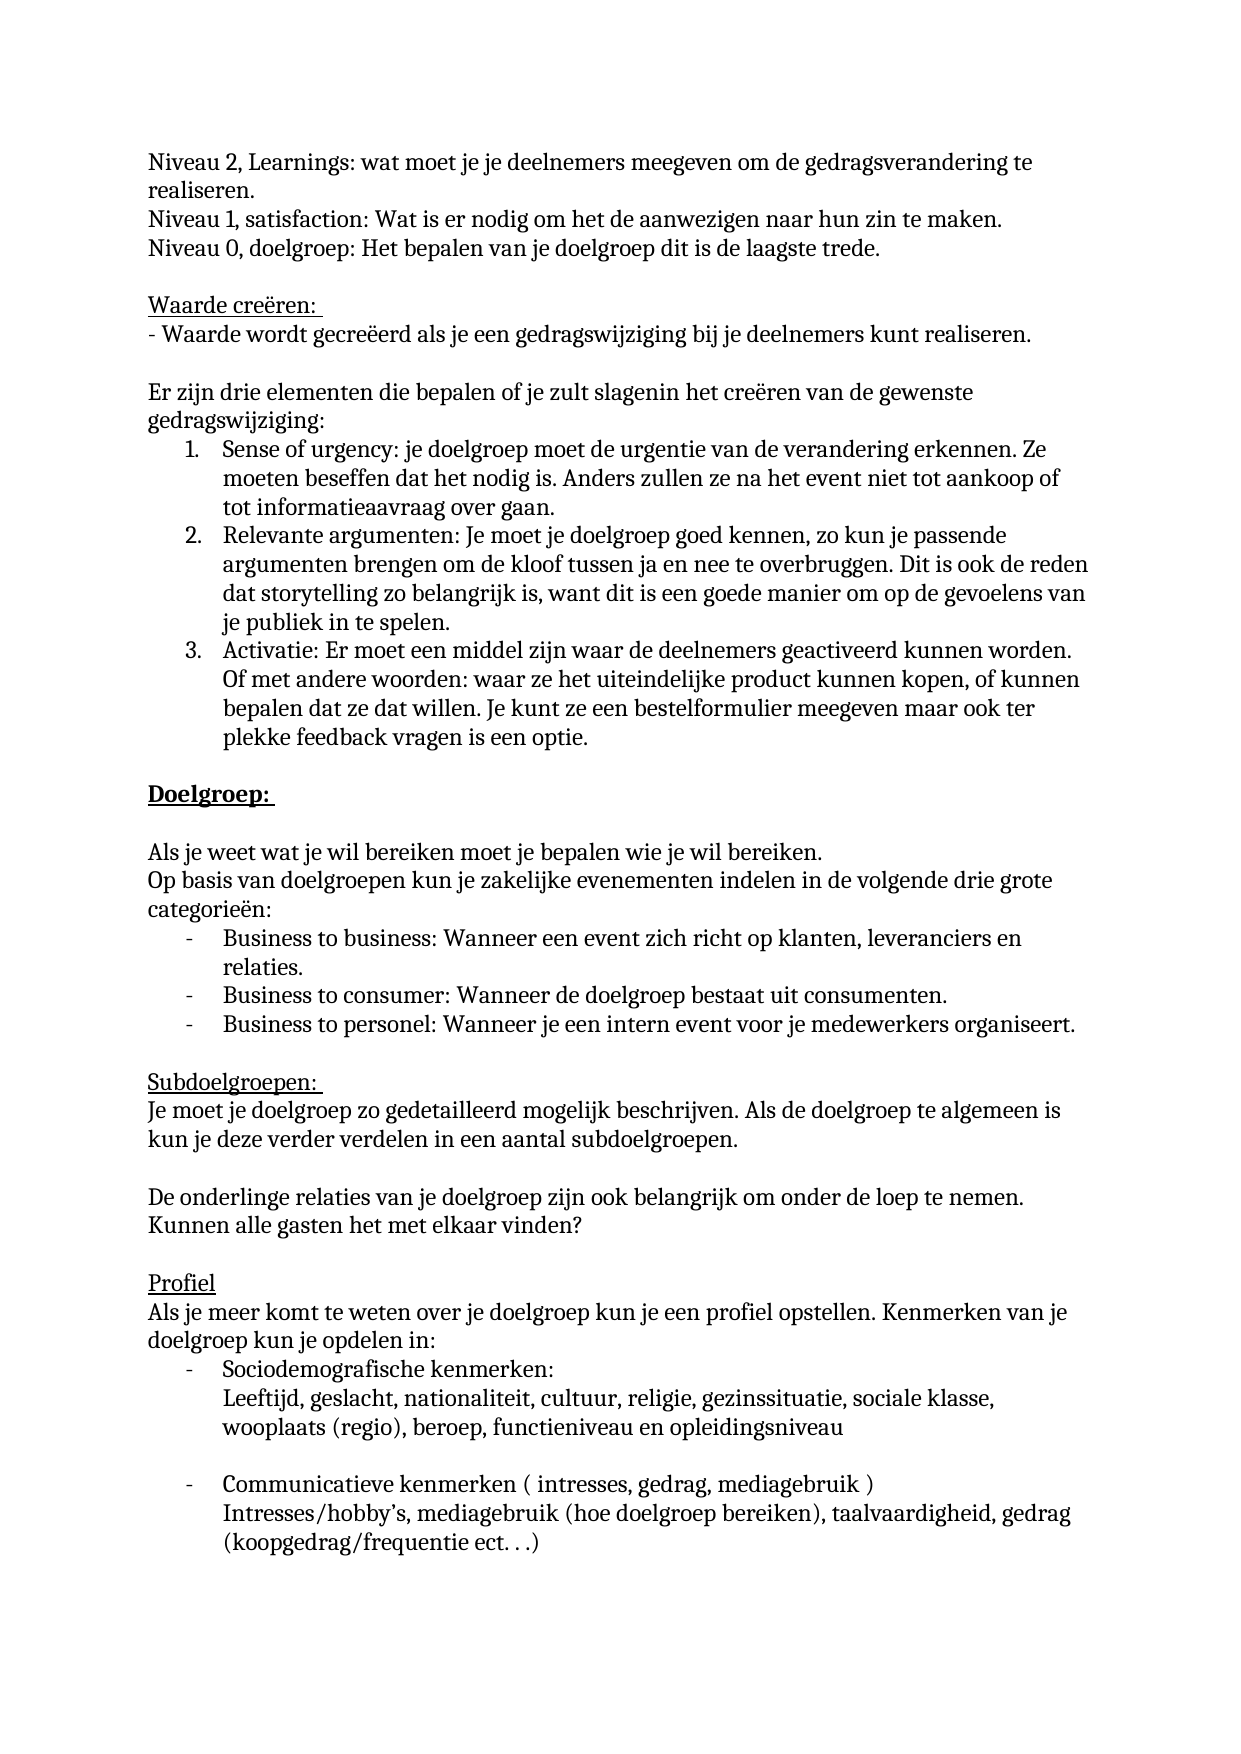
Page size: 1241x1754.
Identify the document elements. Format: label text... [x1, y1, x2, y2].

list Business to consumer: Wanneer de doelgroep bestaat uit consumenten. [185, 981, 1093, 1010]
text Doelgroep: [148, 780, 1093, 809]
list Activatie: Er moet een middel zijn waar de deelnemers geactiveerd kunnen worden. Of met andere woorden: waar ze het uiteindelijke product kunnen kopen, of kunnen bepalen dat ze dat willen. Je kunt ze een bestelformulier meegeven maar ook ter plekke feedback vragen is een optie. [185, 636, 1093, 751]
text Profiel [148, 1269, 1093, 1298]
text De onderlinge relaties van je doelgroep zijn ook belangrijk om onder de loep te nemen. Kunnen alle gasten het met elkaar vinden? [148, 1183, 1093, 1240]
list Relevante argumenten: Je moet je doelgroep goed kennen, zo kun je passende argumenten brengen om de kloof tussen ja en nee te overbruggen. Dit is ook de reden dat storytelling zo belangrijk is, want dit is een goede manier om op de gevoelens van je publiek in te spelen. [185, 521, 1093, 636]
list Sociodemografische kenmerken: [185, 1355, 1093, 1384]
text - Waarde wordt gecreëerd als je een gedragswijziging bij je deelnemers kunt realiseren. [148, 320, 1093, 349]
text Als je meer komt te weten over je doelgroep kun je een profiel opstellen. Kenmerken van je doelgroep kun je opdelen in: [148, 1298, 1093, 1355]
text Subdoelgroepen: [148, 1068, 1093, 1096]
text Er zijn drie elementen die bepalen of je zult slagenin het creëren van de gewenste gedragswijziging: [148, 378, 1093, 435]
list Communicatieve kenmerken ( intresses, gedrag, mediagebruik ) [185, 1470, 1093, 1499]
list Intresses/hobby’s, mediagebruik (hoe doelgroep bereiken), taalvaardigheid, gedrag (koopgedrag/frequentie ect. . .) [223, 1499, 1093, 1556]
list Business to business: Wanneer een event zich richt op klanten, leveranciers en relaties. [185, 924, 1093, 981]
text Je moet je doelgroep zo gedetailleerd mogelijk beschrijven. Als de doelgroep te algemeen is kun je deze verder verdelen in een aantal subdoelgroepen. [148, 1096, 1093, 1154]
text Waarde creëren: [148, 291, 1093, 320]
list Business to personel: Wanneer je een intern event voor je medewerkers organiseert. [185, 1010, 1093, 1039]
text Als je weet wat je wil bereiken moet je bepalen wie je wil bereiken. [148, 838, 1093, 866]
text Niveau 2, Learnings: wat moet je je deelnemers meegeven om de gedragsverandering te realiseren. [148, 148, 1093, 205]
text Op basis van doelgroepen kun je zakelijke evenementen indelen in de volgende drie grote categorieën: [148, 866, 1093, 924]
text Niveau 0, doelgroep: Het bepalen van je doelgroep dit is de laagste trede. [148, 234, 1093, 263]
text Niveau 1, satisfaction: Wat is er nodig om het de aanwezigen naar hun zin te maken. [148, 205, 1093, 234]
list Leeftijd, geslacht, nationaliteit, cultuur, religie, gezinssituatie, sociale klasse, wooplaats (regio), beroep, functieniveau en opleidingsniveau [223, 1384, 1093, 1441]
list Sense of urgency: je doelgroep moet de urgentie van de verandering erkennen. Ze moeten beseffen dat het nodig is. Anders zullen ze na het event niet tot aankoop of tot informatieaavraag over gaan. [185, 435, 1093, 521]
